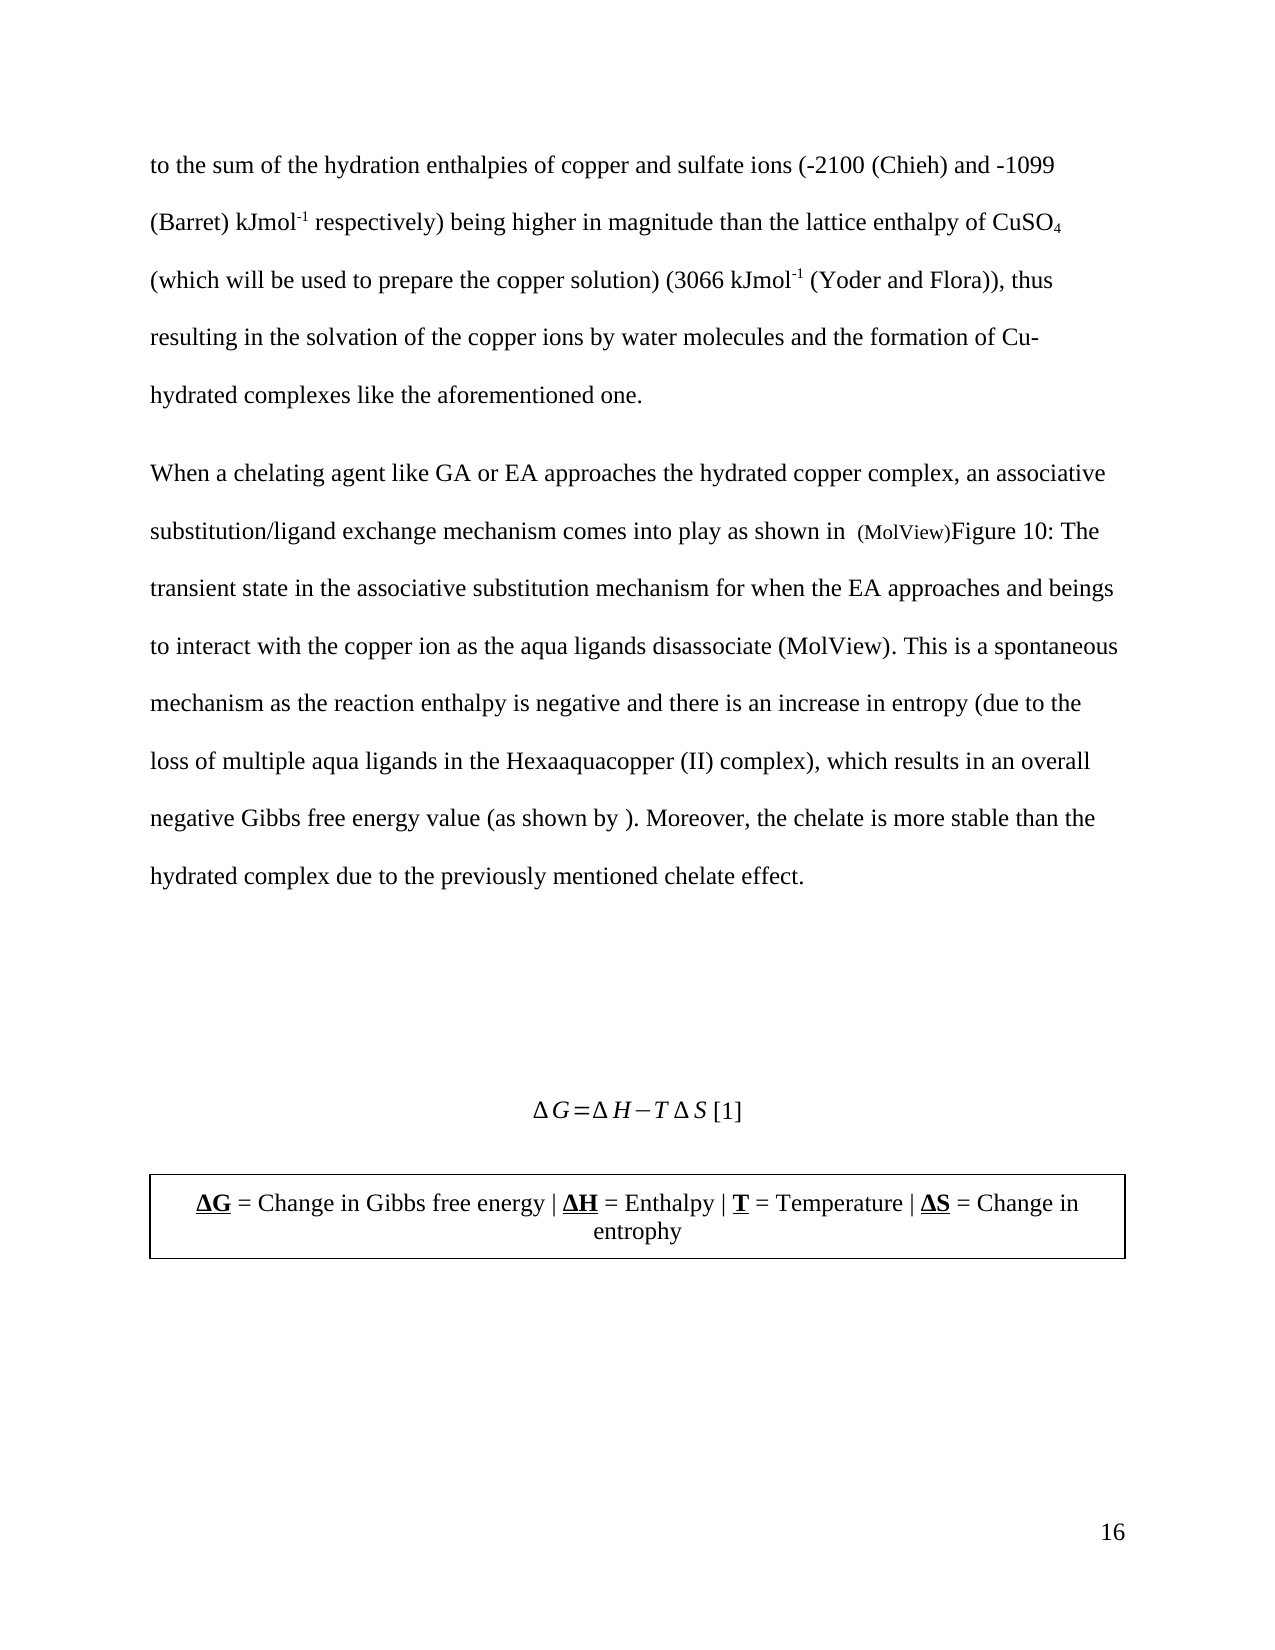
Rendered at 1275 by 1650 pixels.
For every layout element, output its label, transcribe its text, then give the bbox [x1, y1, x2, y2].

text When a chelating agent like GA or EA approaches the hydrated copper complex, an associative substitution/ligand exchange mechanism comes into play as shown in Figure 11. This is a spontaneous mechanism as the reaction enthalpy is negative and there is an increase in entropy (due to the loss of multiple aqua ligands in the Hexaaquacopper (II) complex), which results in an overall negative Gibbs free energy value (as shown by Equation 1). Moreover, the chelate is more stable than the hydrated complex due to the previously mentioned chelate effect. [150, 458, 1125, 889]
text [1] [150, 1096, 1125, 1124]
table_header ΔG = Change in Gibbs free energy | ΔH = Enthalpy | T = Temperature | ΔS = Change in entrophy [151, 1175, 1124, 1258]
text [150, 150, 1125, 409]
